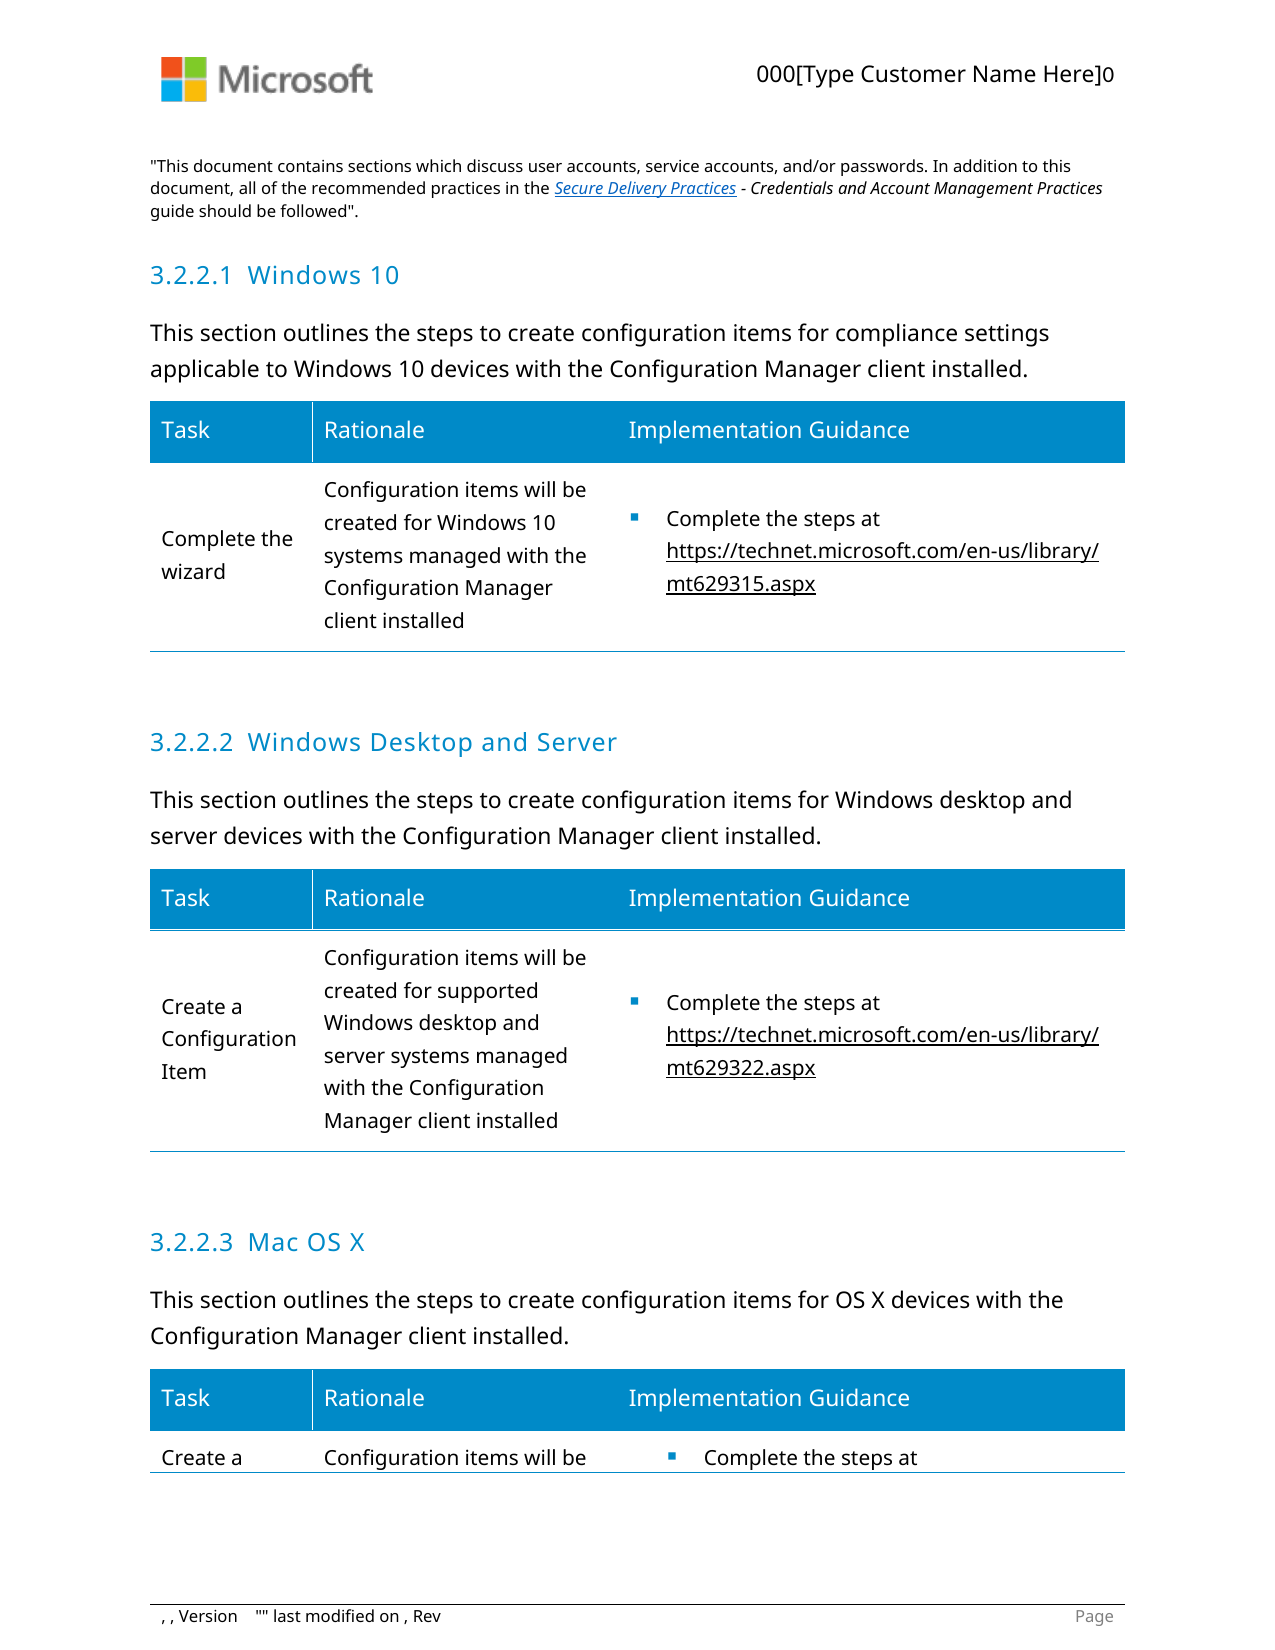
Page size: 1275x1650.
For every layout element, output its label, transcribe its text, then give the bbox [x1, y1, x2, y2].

table_header Task [150, 1370, 312, 1430]
table_cell Complete the steps at https://technet.microsoft.com/en-us/library/mt629322.aspx [617, 931, 1125, 1151]
table_header Rationale [313, 402, 617, 462]
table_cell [150, 1431, 312, 1472]
table_header Task [150, 870, 312, 929]
subtitle Mac OS X [150, 1225, 1125, 1259]
table_cell Complete the steps at https://technet.microsoft.com/en-us/library/mt629315.aspx [617, 463, 1125, 651]
table_header Task [150, 402, 312, 462]
table_header Rationale [313, 1370, 617, 1430]
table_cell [313, 1431, 617, 1472]
subtitle Windows Desktop and Server [150, 725, 1125, 759]
text This section outlines the steps to create configuration items for OS X devices with the Configuration Manager client installed. [150, 1284, 1125, 1351]
table_cell Complete the wizard [150, 463, 312, 651]
text This section outlines the steps to create configuration items for Windows desktop and server devices with the Configuration Manager client installed. [150, 784, 1125, 851]
table_cell Create a Configuration Item [150, 931, 312, 1151]
picture [161, 57, 374, 103]
table_header Implementation Guidance [617, 402, 1125, 462]
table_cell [617, 1431, 1125, 1472]
table_header Implementation Guidance [617, 1370, 1125, 1430]
table_cell Configuration items will be created for Windows 10 systems managed with the Configuration Manager client installed [313, 463, 617, 651]
subtitle Windows 10 [150, 257, 1125, 292]
table_header Implementation Guidance [617, 870, 1125, 929]
text This section outlines the steps to create configuration items for compliance settings applicable to Windows 10 devices with the Configuration Manager client installed. [150, 317, 1125, 384]
table_header Rationale [313, 870, 617, 929]
table_cell Configuration items will be created for supported Windows desktop and server systems managed with the Configuration Manager client installed [313, 931, 617, 1151]
